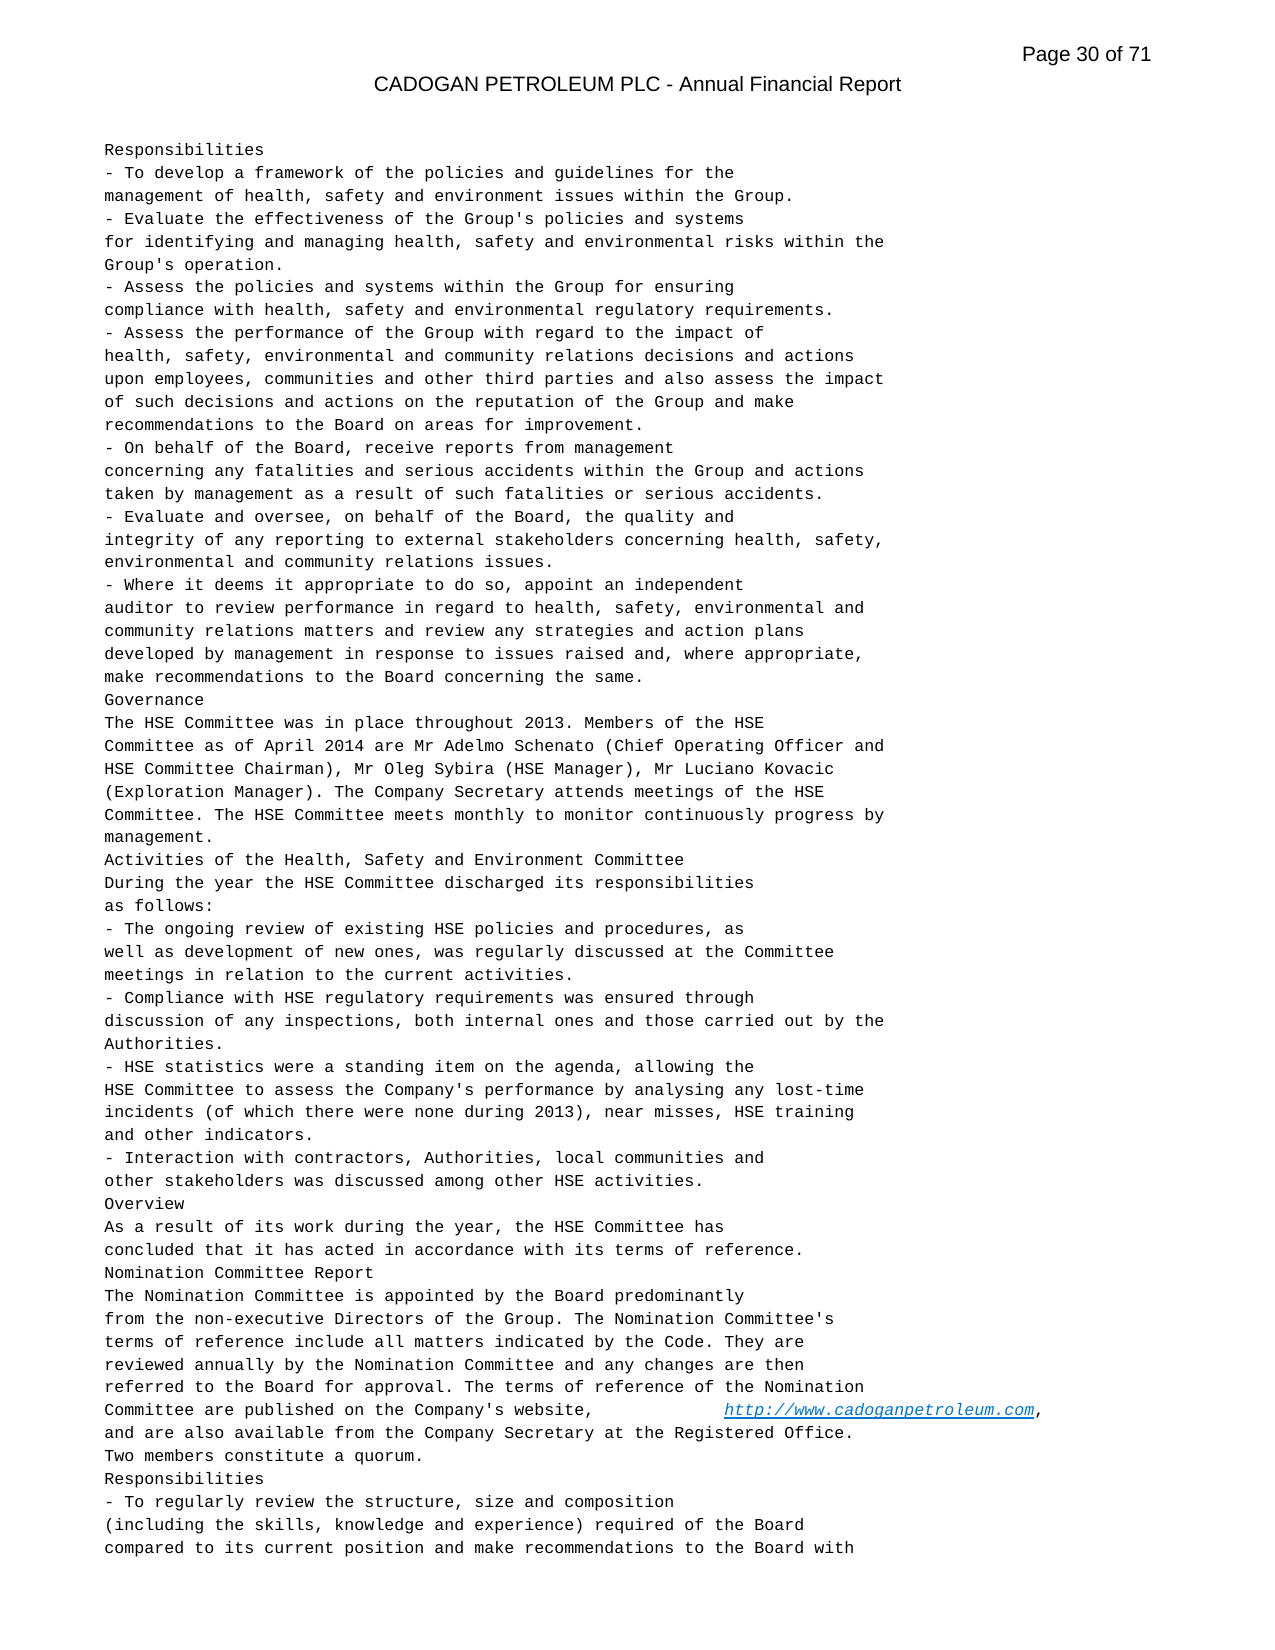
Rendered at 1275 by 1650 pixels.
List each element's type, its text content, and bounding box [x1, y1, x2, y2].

text Governance [104, 687, 1171, 710]
text The Nomination Committee is appointed by the Board predominantly [104, 1283, 1171, 1306]
text as follows: [104, 894, 1171, 917]
text taken by management as a result of such fatalities or serious accidents. [104, 481, 1171, 504]
text Activities of the Health, Safety and Environment Committee [104, 848, 1171, 871]
text from the non-executive Directors of the Group. The Nomination Committee's [104, 1306, 1171, 1329]
text discussion of any inspections, both internal ones and those carried out by the [104, 1008, 1171, 1031]
text reviewed annually by the Nomination Committee and any changes are then [104, 1352, 1171, 1375]
text concerning any fatalities and serious accidents within the Group and actions [104, 458, 1171, 481]
text concluded that it has acted in accordance with its terms of reference. [104, 1237, 1171, 1260]
text - HSE statistics were a standing item on the agenda, allowing the [104, 1054, 1171, 1077]
text - Compliance with HSE regulatory requirements was ensured through [104, 985, 1171, 1008]
text Committee as of April 2014 are Mr Adelmo Schenato (Chief Operating Officer and [104, 733, 1171, 756]
text (including the skills, knowledge and experience) required of the Board [104, 1512, 1171, 1535]
text Group's operation. [104, 252, 1171, 275]
text terms of reference include all matters indicated by the Code. They are [104, 1329, 1171, 1352]
text HSE Committee to assess the Company's performance by analysing any lost-time [104, 1077, 1171, 1100]
text compared to its current position and make recommendations to the Board with [104, 1535, 1171, 1558]
text Committee are published on the Company's website, http://www.cadoganpetroleum.com, [104, 1398, 1171, 1421]
text management. [104, 825, 1171, 848]
text for identifying and managing health, safety and environmental risks within the [104, 229, 1171, 252]
text Authorities. [104, 1031, 1171, 1054]
text - Assess the performance of the Group with regard to the impact of [104, 321, 1171, 344]
text - Where it deems it appropriate to do so, appoint an independent [104, 573, 1171, 596]
text well as development of new ones, was regularly discussed at the Committee [104, 939, 1171, 962]
text As a result of its work during the year, the HSE Committee has [104, 1214, 1171, 1237]
text - Assess the policies and systems within the Group for ensuring [104, 275, 1171, 298]
text During the year the HSE Committee discharged its responsibilities [104, 871, 1171, 894]
text - On behalf of the Board, receive reports from management [104, 435, 1171, 458]
text community relations matters and review any strategies and action plans [104, 619, 1171, 642]
text Nomination Committee Report [104, 1260, 1171, 1283]
text compliance with health, safety and environmental regulatory requirements. [104, 298, 1171, 321]
text developed by management in response to issues raised and, where appropriate, [104, 642, 1171, 664]
text integrity of any reporting to external stakeholders concerning health, safety, [104, 527, 1171, 550]
text (Exploration Manager). The Company Secretary attends meetings of the HSE [104, 779, 1171, 802]
text and are also available from the Company Secretary at the Registered Office. [104, 1421, 1171, 1444]
text environmental and community relations issues. [104, 550, 1171, 573]
text management of health, safety and environment issues within the Group. [104, 183, 1171, 206]
text - Evaluate and oversee, on behalf of the Board, the quality and [104, 504, 1171, 527]
text meetings in relation to the current activities. [104, 962, 1171, 985]
text - Evaluate the effectiveness of the Group's policies and systems [104, 206, 1171, 229]
text Committee. The HSE Committee meets monthly to monitor continuously progress by [104, 802, 1171, 825]
text Overview [104, 1192, 1171, 1214]
text - To regularly review the structure, size and composition [104, 1489, 1171, 1512]
text referred to the Board for approval. The terms of reference of the Nomination [104, 1375, 1171, 1398]
text auditor to review performance in regard to health, safety, environmental and [104, 596, 1171, 619]
text other stakeholders was discussed among other HSE activities. [104, 1169, 1171, 1192]
text - Interaction with contractors, Authorities, local communities and [104, 1146, 1171, 1169]
text Responsibilities [104, 1467, 1171, 1489]
text health, safety, environmental and community relations decisions and actions [104, 344, 1171, 367]
text recommendations to the Board on areas for improvement. [104, 412, 1171, 435]
text Responsibilities [104, 137, 1171, 160]
text and other indicators. [104, 1123, 1171, 1146]
text HSE Committee Chairman), Mr Oleg Sybira (HSE Manager), Mr Luciano Kovacic [104, 756, 1171, 779]
text make recommendations to the Board concerning the same. [104, 664, 1171, 687]
text incidents (of which there were none during 2013), near misses, HSE training [104, 1100, 1171, 1123]
text upon employees, communities and other third parties and also assess the impact [104, 367, 1171, 389]
text of such decisions and actions on the reputation of the Group and make [104, 389, 1171, 412]
text The HSE Committee was in place throughout 2013. Members of the HSE [104, 710, 1171, 733]
text Two members constitute a quorum. [104, 1444, 1171, 1467]
text - The ongoing review of existing HSE policies and procedures, as [104, 917, 1171, 939]
text - To develop a framework of the policies and guidelines for the [104, 160, 1171, 183]
